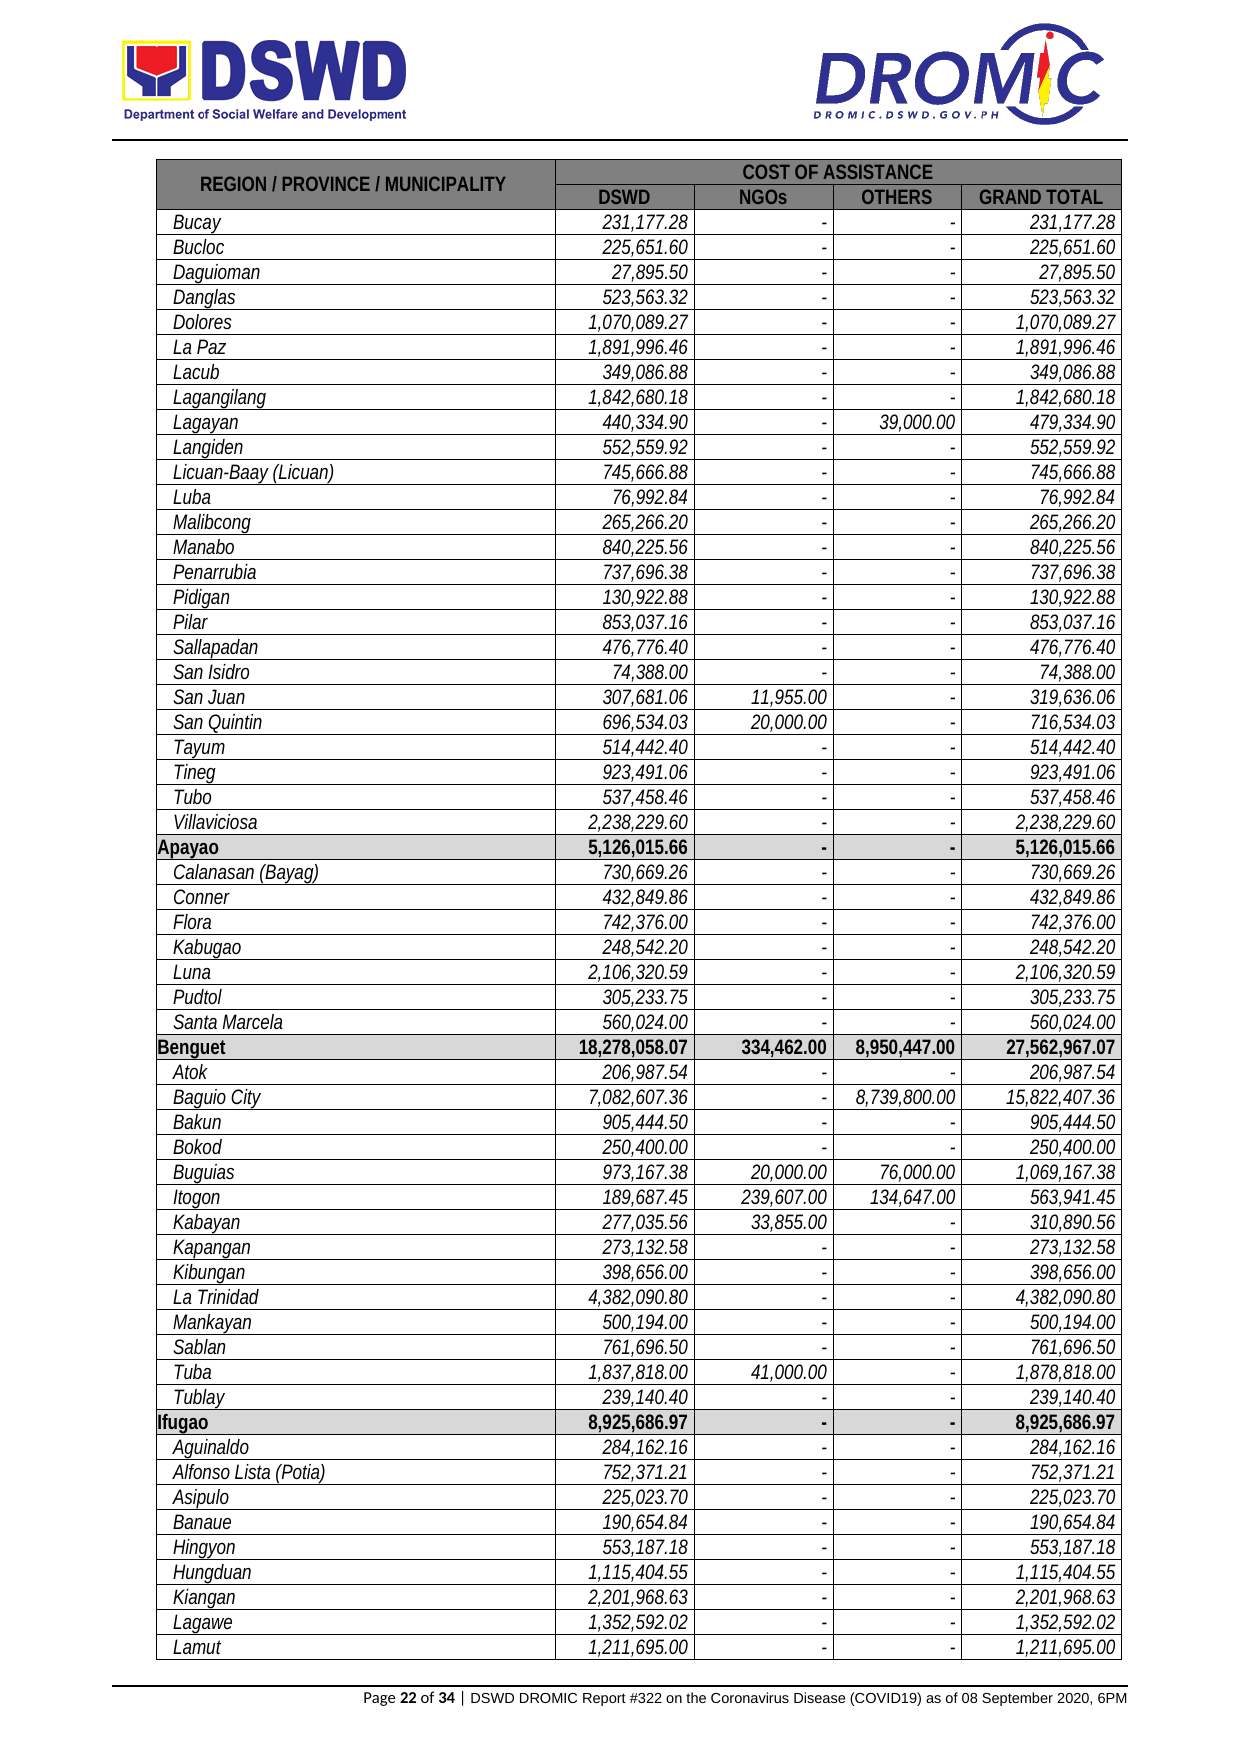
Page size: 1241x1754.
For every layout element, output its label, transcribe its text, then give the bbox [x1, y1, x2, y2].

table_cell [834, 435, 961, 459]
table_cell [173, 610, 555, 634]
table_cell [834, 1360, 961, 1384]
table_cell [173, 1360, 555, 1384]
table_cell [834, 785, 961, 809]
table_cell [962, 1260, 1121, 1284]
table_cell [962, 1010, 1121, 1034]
table_cell DSWD [556, 185, 694, 209]
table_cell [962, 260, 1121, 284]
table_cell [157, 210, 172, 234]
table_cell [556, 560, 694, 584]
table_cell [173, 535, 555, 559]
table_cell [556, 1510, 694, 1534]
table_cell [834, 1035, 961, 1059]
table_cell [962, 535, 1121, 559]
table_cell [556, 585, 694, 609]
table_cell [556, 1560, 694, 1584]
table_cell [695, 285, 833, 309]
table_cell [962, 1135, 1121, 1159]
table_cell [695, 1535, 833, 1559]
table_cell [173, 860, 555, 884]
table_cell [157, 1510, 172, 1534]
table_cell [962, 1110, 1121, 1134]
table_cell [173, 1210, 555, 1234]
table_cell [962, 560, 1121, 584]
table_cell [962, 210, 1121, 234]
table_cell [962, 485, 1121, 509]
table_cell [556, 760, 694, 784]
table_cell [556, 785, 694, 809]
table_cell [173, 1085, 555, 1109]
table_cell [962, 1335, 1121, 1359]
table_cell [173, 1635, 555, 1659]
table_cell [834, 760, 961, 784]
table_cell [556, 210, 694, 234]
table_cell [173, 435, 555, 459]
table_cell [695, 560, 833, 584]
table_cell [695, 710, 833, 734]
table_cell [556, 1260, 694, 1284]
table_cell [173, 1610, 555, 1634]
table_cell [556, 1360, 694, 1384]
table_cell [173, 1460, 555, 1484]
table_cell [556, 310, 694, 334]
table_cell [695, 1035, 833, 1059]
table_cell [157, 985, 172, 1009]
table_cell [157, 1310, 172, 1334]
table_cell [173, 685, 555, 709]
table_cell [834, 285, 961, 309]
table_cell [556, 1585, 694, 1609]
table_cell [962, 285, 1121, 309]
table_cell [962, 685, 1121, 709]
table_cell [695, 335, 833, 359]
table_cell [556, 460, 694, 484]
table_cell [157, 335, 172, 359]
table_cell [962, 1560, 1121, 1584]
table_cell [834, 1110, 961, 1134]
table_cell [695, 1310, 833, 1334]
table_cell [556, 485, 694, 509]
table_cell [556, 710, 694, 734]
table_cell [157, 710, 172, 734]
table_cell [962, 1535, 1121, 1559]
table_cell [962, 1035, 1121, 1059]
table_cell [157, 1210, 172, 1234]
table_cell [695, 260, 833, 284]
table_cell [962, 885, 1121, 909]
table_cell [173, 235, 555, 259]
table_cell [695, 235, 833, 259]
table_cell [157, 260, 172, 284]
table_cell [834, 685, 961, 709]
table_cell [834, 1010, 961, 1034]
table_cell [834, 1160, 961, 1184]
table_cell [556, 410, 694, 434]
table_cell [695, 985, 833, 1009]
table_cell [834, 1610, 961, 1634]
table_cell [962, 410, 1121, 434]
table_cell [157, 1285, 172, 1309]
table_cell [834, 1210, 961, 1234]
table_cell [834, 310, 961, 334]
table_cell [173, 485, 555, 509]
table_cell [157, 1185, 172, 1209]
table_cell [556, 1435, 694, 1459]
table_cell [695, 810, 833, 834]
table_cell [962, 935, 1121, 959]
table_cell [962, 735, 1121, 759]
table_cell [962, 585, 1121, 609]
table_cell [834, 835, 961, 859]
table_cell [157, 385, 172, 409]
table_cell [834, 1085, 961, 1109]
table_header REGION / PROVINCE / MUNICIPALITY [157, 160, 555, 209]
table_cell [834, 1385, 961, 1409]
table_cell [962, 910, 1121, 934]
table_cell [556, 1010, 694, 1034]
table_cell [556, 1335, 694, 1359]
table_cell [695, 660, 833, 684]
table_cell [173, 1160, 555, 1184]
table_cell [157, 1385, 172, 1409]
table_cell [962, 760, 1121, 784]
picture [781, 23, 1133, 125]
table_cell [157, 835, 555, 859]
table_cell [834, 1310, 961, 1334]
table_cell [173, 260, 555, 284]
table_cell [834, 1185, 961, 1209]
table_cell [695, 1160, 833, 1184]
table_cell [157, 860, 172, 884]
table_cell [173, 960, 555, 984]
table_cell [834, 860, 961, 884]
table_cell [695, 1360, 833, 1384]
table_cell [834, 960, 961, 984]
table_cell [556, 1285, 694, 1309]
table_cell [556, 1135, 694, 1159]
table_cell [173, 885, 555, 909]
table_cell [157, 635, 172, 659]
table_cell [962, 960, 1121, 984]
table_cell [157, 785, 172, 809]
table_cell NGOs [695, 185, 833, 209]
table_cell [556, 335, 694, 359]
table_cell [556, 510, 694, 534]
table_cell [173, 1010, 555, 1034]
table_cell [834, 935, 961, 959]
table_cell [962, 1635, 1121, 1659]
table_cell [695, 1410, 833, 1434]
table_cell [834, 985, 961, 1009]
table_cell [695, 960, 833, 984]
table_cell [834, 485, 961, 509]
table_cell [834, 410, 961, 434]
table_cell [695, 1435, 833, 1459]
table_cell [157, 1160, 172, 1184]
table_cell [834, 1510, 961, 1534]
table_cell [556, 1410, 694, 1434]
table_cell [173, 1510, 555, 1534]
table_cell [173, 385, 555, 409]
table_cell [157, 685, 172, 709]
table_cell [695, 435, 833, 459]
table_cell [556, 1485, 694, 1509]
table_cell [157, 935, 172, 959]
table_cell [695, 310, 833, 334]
table_header COST OF ASSISTANCE [556, 160, 1121, 184]
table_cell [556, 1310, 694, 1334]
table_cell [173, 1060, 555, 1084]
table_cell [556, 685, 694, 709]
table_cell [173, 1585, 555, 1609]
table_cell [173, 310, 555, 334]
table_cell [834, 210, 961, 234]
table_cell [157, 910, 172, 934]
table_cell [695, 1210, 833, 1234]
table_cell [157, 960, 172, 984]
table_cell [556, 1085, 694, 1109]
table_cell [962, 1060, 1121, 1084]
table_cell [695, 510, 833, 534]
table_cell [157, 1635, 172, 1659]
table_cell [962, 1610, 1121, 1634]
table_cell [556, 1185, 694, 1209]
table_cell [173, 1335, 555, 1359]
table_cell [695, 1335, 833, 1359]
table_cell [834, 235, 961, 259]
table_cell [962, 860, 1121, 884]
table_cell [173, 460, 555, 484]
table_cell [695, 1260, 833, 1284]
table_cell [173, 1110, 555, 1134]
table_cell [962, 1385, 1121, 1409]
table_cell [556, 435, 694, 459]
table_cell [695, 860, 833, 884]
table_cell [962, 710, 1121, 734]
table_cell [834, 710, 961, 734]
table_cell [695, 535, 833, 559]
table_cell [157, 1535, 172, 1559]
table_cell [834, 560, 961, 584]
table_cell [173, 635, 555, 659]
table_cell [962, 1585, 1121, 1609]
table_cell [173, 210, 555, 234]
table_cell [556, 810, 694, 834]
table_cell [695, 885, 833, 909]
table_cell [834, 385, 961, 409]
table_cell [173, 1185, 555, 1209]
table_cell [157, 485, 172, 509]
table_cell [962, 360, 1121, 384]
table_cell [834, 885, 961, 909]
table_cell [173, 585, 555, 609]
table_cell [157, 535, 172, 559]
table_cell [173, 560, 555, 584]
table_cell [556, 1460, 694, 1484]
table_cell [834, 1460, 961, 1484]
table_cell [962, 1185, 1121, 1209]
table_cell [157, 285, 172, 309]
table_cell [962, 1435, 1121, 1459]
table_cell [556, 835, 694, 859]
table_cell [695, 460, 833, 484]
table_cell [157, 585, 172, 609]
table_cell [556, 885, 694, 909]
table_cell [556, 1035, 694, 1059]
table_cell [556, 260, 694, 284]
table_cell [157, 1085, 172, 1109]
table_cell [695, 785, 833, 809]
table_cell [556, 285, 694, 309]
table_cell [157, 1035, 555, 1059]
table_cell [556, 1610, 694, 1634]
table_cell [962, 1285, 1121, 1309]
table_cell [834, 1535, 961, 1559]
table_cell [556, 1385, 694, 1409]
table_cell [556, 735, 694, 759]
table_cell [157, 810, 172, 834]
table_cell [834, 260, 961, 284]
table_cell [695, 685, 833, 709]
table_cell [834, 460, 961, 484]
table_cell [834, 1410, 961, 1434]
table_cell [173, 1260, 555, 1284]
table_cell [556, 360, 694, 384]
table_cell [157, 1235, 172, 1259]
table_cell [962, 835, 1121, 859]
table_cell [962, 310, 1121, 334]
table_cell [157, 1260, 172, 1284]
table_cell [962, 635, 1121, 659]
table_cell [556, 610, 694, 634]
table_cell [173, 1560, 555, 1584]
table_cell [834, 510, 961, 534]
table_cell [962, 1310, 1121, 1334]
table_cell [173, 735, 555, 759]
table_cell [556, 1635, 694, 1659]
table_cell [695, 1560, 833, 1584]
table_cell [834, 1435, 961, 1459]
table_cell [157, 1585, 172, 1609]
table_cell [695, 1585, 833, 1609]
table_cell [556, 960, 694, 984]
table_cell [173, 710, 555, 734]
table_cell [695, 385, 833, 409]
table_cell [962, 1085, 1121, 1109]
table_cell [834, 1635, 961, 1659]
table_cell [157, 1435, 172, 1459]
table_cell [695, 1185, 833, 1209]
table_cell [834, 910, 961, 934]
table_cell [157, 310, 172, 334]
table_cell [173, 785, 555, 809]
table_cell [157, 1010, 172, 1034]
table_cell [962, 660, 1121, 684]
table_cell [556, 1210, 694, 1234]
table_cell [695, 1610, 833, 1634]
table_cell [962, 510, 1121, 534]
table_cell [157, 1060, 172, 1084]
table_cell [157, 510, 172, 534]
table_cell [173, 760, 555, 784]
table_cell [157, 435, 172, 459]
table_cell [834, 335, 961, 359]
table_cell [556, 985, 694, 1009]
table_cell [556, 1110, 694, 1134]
table_cell GRAND TOTAL [962, 185, 1121, 209]
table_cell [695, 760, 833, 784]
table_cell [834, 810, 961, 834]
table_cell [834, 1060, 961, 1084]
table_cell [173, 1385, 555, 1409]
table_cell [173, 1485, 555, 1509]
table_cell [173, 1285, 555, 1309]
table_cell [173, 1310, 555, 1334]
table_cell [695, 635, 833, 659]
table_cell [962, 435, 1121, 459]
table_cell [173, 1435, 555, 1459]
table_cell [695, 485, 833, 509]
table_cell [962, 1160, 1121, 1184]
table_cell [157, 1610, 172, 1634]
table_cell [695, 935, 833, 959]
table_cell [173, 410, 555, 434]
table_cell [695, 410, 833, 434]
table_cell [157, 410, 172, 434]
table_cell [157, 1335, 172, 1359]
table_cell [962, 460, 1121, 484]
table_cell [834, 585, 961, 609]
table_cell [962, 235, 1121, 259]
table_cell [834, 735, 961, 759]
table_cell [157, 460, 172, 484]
picture [112, 37, 416, 125]
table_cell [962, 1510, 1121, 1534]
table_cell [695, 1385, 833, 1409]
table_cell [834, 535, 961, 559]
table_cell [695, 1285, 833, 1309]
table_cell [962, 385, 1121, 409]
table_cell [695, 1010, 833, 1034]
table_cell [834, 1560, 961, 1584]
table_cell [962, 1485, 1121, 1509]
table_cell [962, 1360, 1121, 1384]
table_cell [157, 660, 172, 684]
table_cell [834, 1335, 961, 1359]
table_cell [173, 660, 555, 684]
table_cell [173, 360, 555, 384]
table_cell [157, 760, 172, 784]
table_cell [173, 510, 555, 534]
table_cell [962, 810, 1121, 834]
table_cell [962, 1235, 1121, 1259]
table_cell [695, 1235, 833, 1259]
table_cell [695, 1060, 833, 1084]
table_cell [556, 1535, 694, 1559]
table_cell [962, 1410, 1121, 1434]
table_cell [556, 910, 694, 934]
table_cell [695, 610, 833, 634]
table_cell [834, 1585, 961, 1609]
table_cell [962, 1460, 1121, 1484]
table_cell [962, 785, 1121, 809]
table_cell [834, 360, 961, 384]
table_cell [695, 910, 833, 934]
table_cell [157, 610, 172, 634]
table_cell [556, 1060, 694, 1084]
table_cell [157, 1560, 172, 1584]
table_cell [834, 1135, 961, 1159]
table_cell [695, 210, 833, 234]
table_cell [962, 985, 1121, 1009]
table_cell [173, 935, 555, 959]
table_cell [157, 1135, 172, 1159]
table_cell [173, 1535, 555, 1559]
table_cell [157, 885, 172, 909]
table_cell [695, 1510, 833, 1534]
table_cell OTHERS [834, 185, 961, 209]
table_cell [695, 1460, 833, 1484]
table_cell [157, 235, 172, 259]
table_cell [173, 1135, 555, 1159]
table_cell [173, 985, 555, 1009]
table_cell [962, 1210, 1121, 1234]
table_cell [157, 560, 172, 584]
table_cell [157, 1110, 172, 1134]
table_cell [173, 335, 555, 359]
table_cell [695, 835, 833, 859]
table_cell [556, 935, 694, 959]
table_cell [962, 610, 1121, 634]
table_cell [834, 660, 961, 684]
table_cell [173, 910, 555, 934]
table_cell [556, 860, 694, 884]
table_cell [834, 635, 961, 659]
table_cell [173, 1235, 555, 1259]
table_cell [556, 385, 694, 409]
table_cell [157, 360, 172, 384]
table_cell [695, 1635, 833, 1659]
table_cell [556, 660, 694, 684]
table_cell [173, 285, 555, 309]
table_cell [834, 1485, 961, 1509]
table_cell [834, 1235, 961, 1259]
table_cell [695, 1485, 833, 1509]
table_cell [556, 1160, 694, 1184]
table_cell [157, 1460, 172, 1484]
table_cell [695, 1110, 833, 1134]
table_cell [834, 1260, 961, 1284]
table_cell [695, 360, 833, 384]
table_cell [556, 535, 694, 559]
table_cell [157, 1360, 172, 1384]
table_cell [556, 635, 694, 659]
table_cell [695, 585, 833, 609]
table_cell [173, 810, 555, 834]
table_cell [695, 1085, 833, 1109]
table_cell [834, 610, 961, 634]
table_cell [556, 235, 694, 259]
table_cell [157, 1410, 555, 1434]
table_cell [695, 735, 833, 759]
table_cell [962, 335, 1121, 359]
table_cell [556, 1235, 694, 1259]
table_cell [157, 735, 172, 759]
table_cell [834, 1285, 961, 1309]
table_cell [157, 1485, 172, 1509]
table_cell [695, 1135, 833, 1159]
